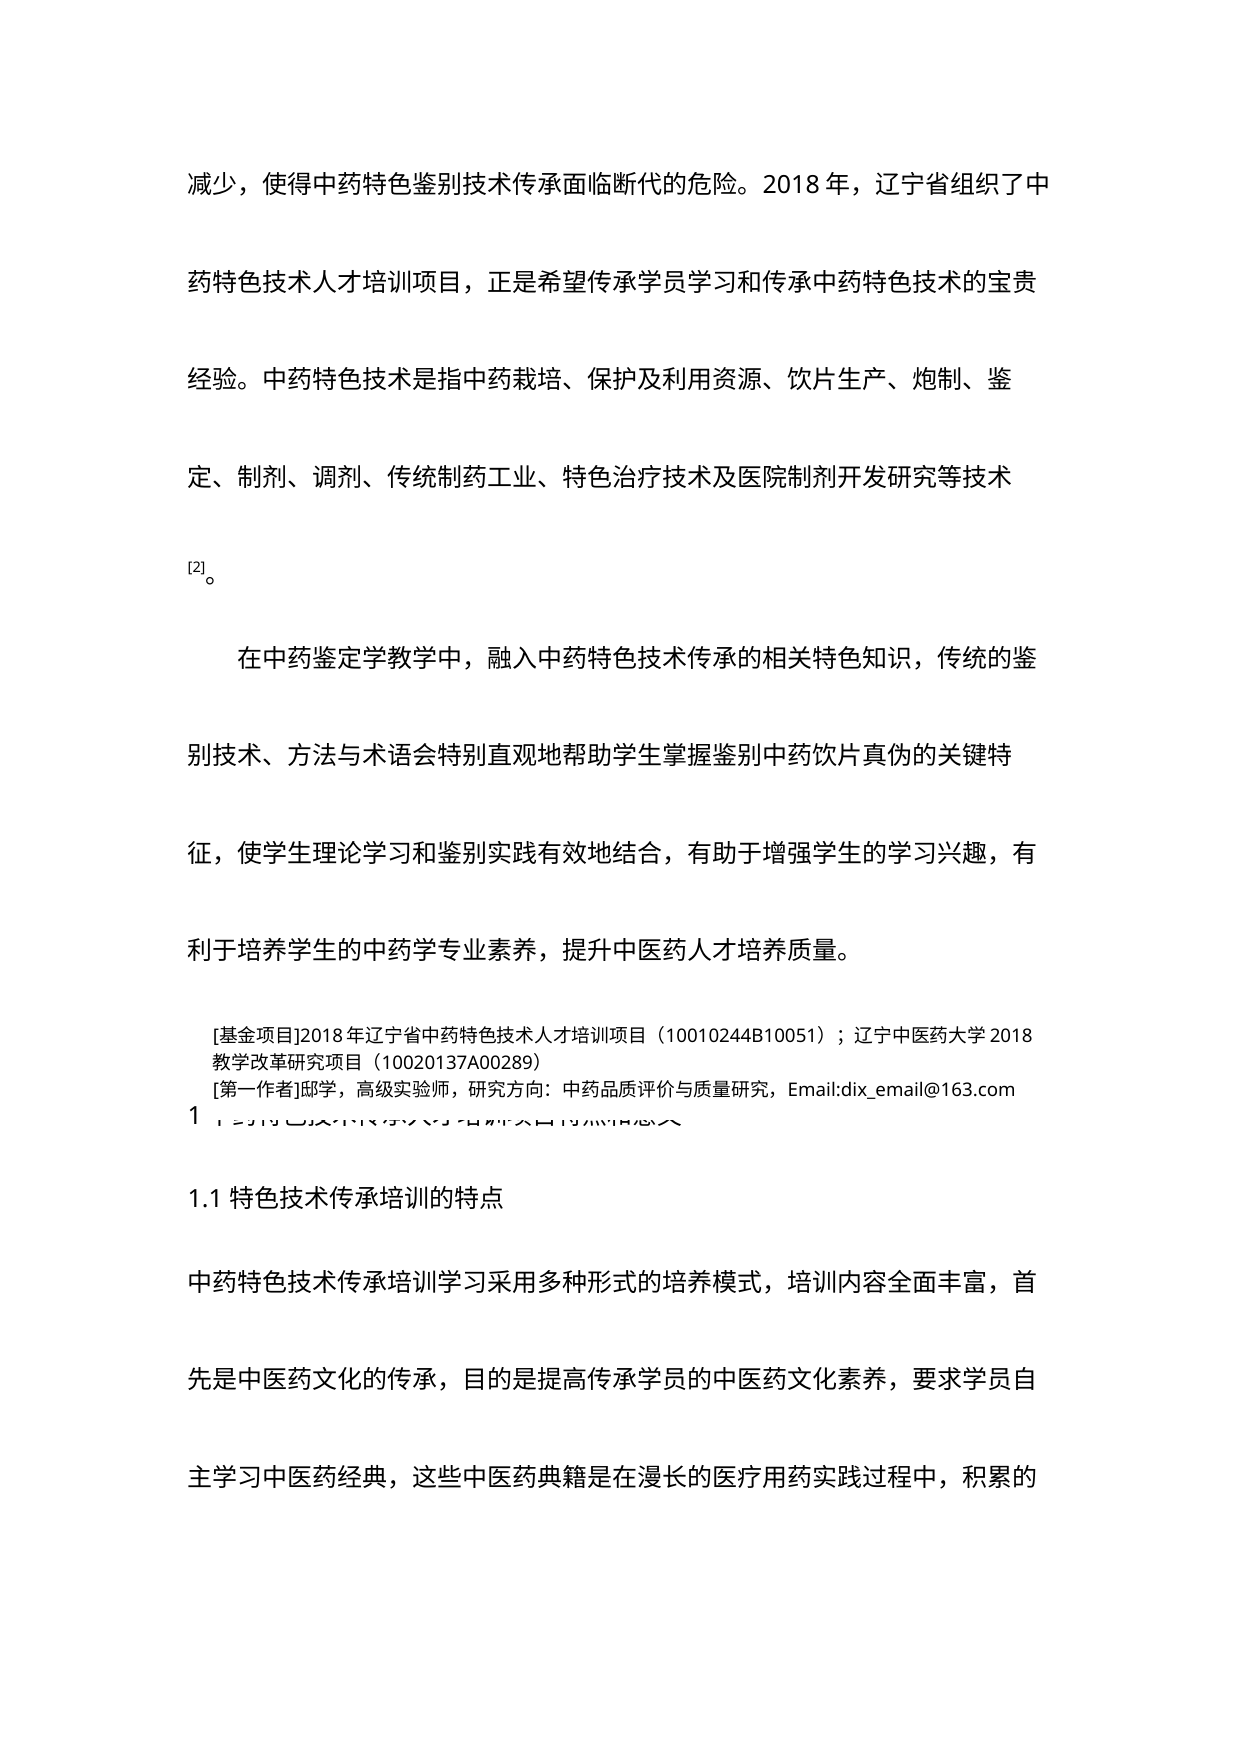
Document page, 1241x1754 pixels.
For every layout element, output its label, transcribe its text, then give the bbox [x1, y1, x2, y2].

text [187, 151, 1053, 606]
list 特色技术传承培训的特点 [187, 1164, 1053, 1229]
text 1中药特色技术传承人才培训项目特点和意义 [187, 1081, 1053, 1146]
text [187, 1248, 1053, 1508]
text 在中药鉴定学教学中，融入中药特色技术传承的相关特色知识，传统的鉴别技术、方法与术语会特别直观地帮助学生掌握鉴别中药饮片真伪的关键特征，使学生理论学习和鉴别实践有效地结合，有助于增强学生的学习兴趣，有利于培养学生的中药学专业素养，提升中医药人才培养质量。 [187, 624, 1053, 981]
